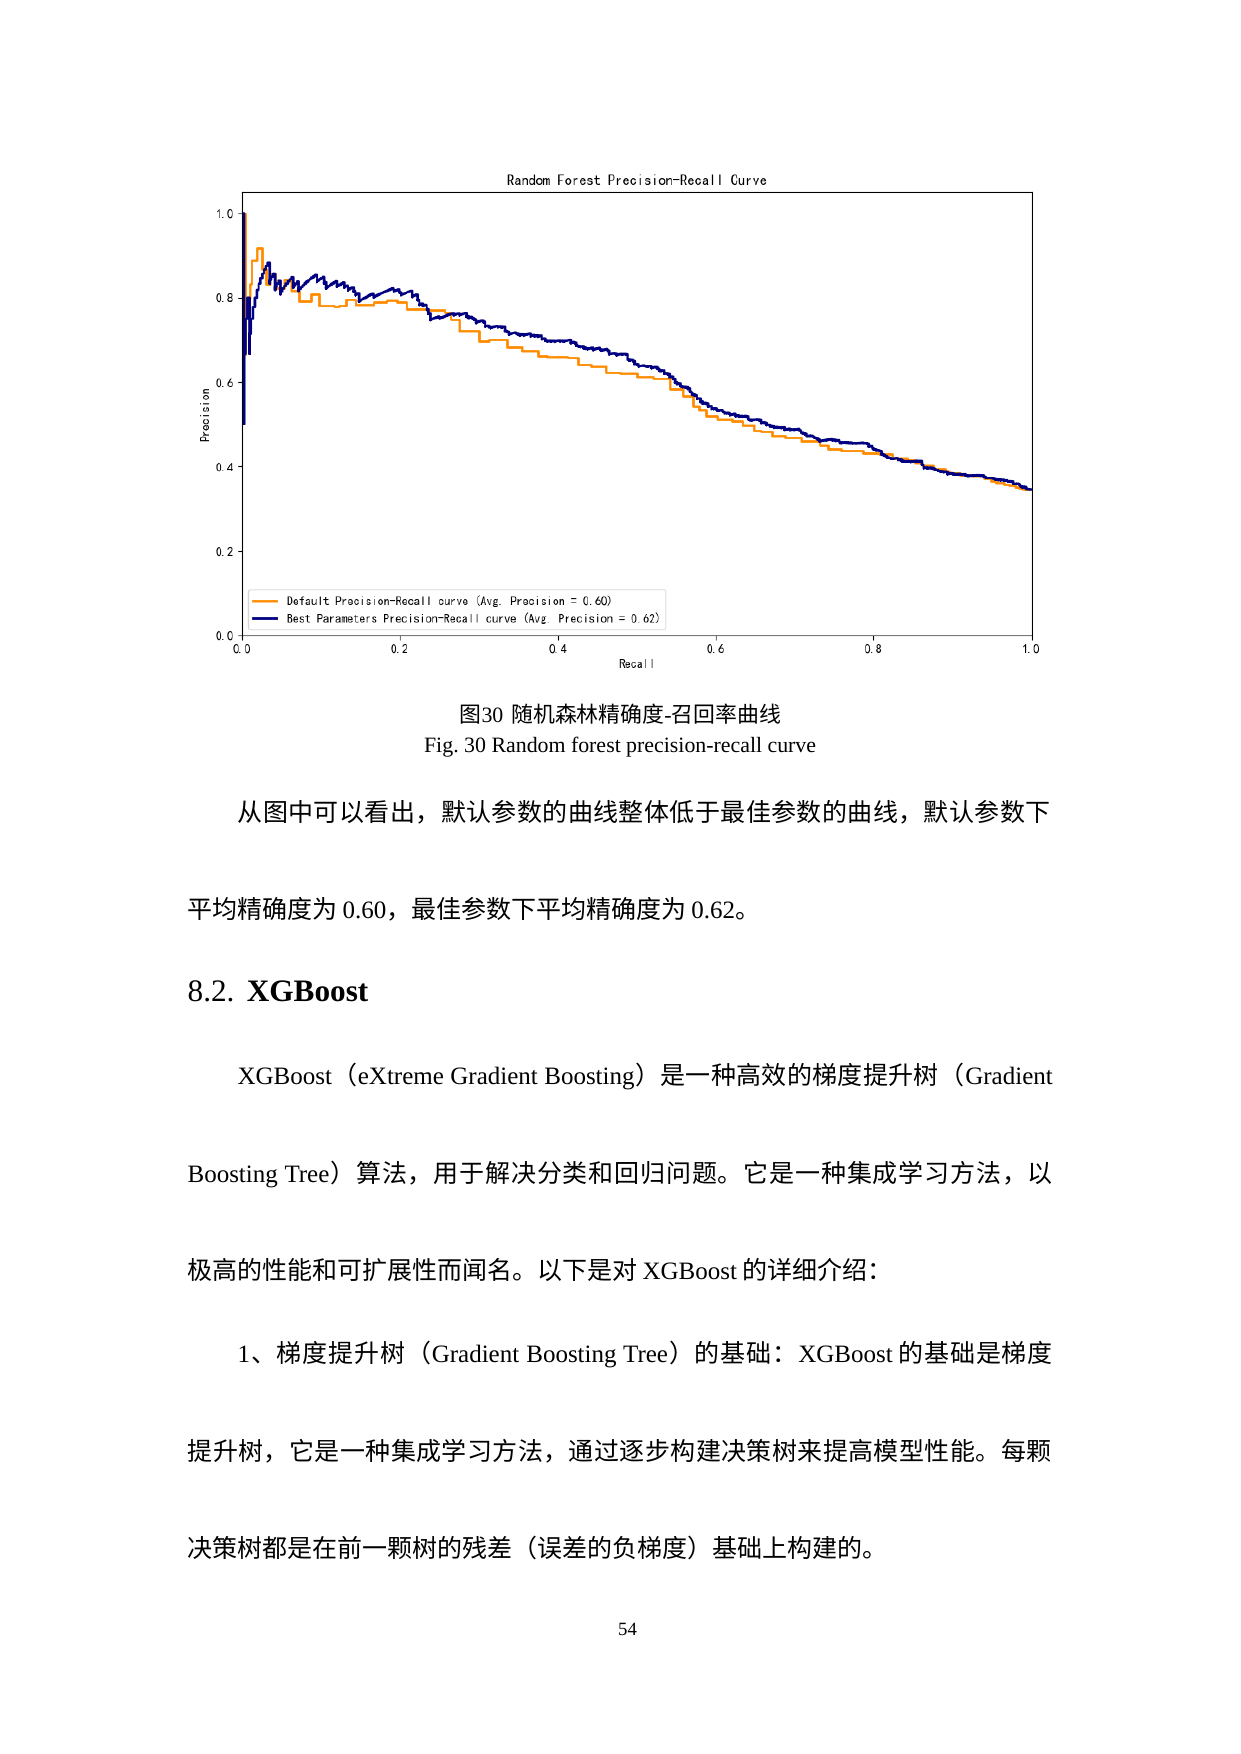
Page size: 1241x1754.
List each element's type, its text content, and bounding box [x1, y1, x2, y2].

subtitle XGBoost [187, 958, 1053, 1023]
text 从图中可以看出，默认参数的曲线整体低于最佳参数的曲线，默认参数下平均精确度为0.60，最佳参数下平均精确度为0.62。 [187, 778, 1053, 940]
text XGBoost（eXtreme Gradient Boosting）是一种高效的梯度提升树（Gradient Boosting Tree）算法，用于解决分类和回归问题。它是一种集成学习方法，以极高的性能和可扩展性而闻名。以下是对XGBoost的详细介绍： [187, 1041, 1053, 1301]
text 1、梯度提升树（Gradient Boosting Tree）的基础：XGBoost的基础是梯度提升树，它是一种集成学习方法，通过逐步构建决策树来提高模型性能。每颗决策树都是在前一颗树的残差（误差的负梯度）基础上构建的。 [187, 1319, 1053, 1579]
picture [187, 162, 1053, 682]
list 随机森林精确度-召回率曲线 [187, 696, 1053, 729]
text Fig. 30 Random forest precision-recall curve [187, 729, 1053, 761]
